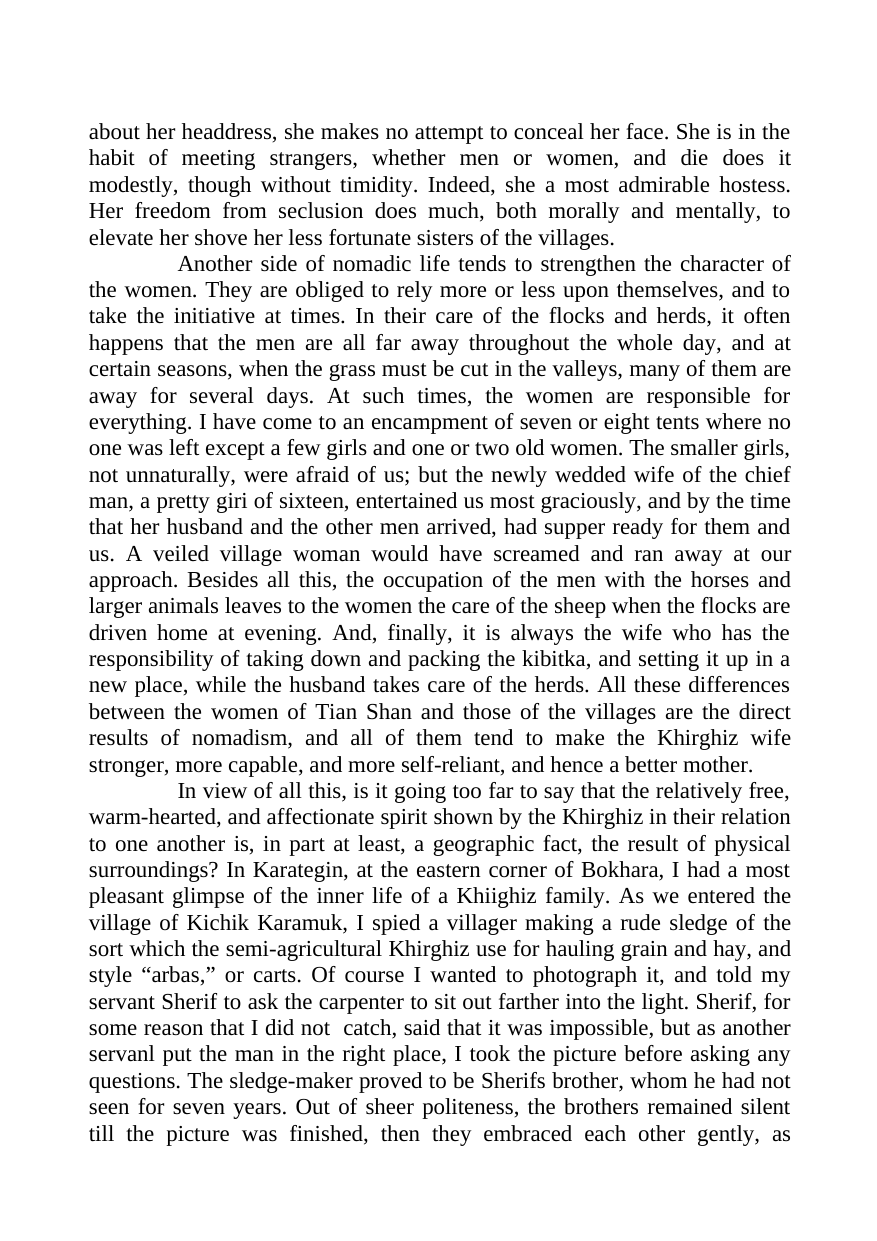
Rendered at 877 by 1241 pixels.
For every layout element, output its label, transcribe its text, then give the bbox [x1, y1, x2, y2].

text Another side of nomadic life tends to strengthen the character of the women. They are obliged to rely more or less upon themselves, and to take the initiative at times. In their care of the flocks and herds, it often happens that the men are all far away throughout the whole day, and at certain seasons, when the grass must be cut in the valleys, many of them are away for several days. At such times, the women are responsible for everything. I have come to an encampment of seven or eight tents where no one was left except a few girls and one or two old women. The smaller girls, not unnaturally, were afraid of us; but the newly wedded wife of the chief man, a pretty giri of sixteen, entertained us most graciously, and by the time that her husband and the other men arrived, had supper ready for them and us. A veiled village woman would have screamed and ran away at our approach. Besides all this, the occupation of the men with the horses and larger animals leaves to the women the care of the sheep when the flocks are driven home at evening. And, finally, it is always the wife who has the responsibility of taking down and packing the kibitka, and setting it up in a new place, while the husband takes care of the herds. All these differences between the women of Tian Shan and those of the villages are the direct results of nomadism, and all of them tend to make the Khirghiz wife stronger, more capable, and more self-reliant, and hence a better mother. [89, 250, 792, 777]
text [89, 118, 792, 250]
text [89, 777, 792, 1146]
